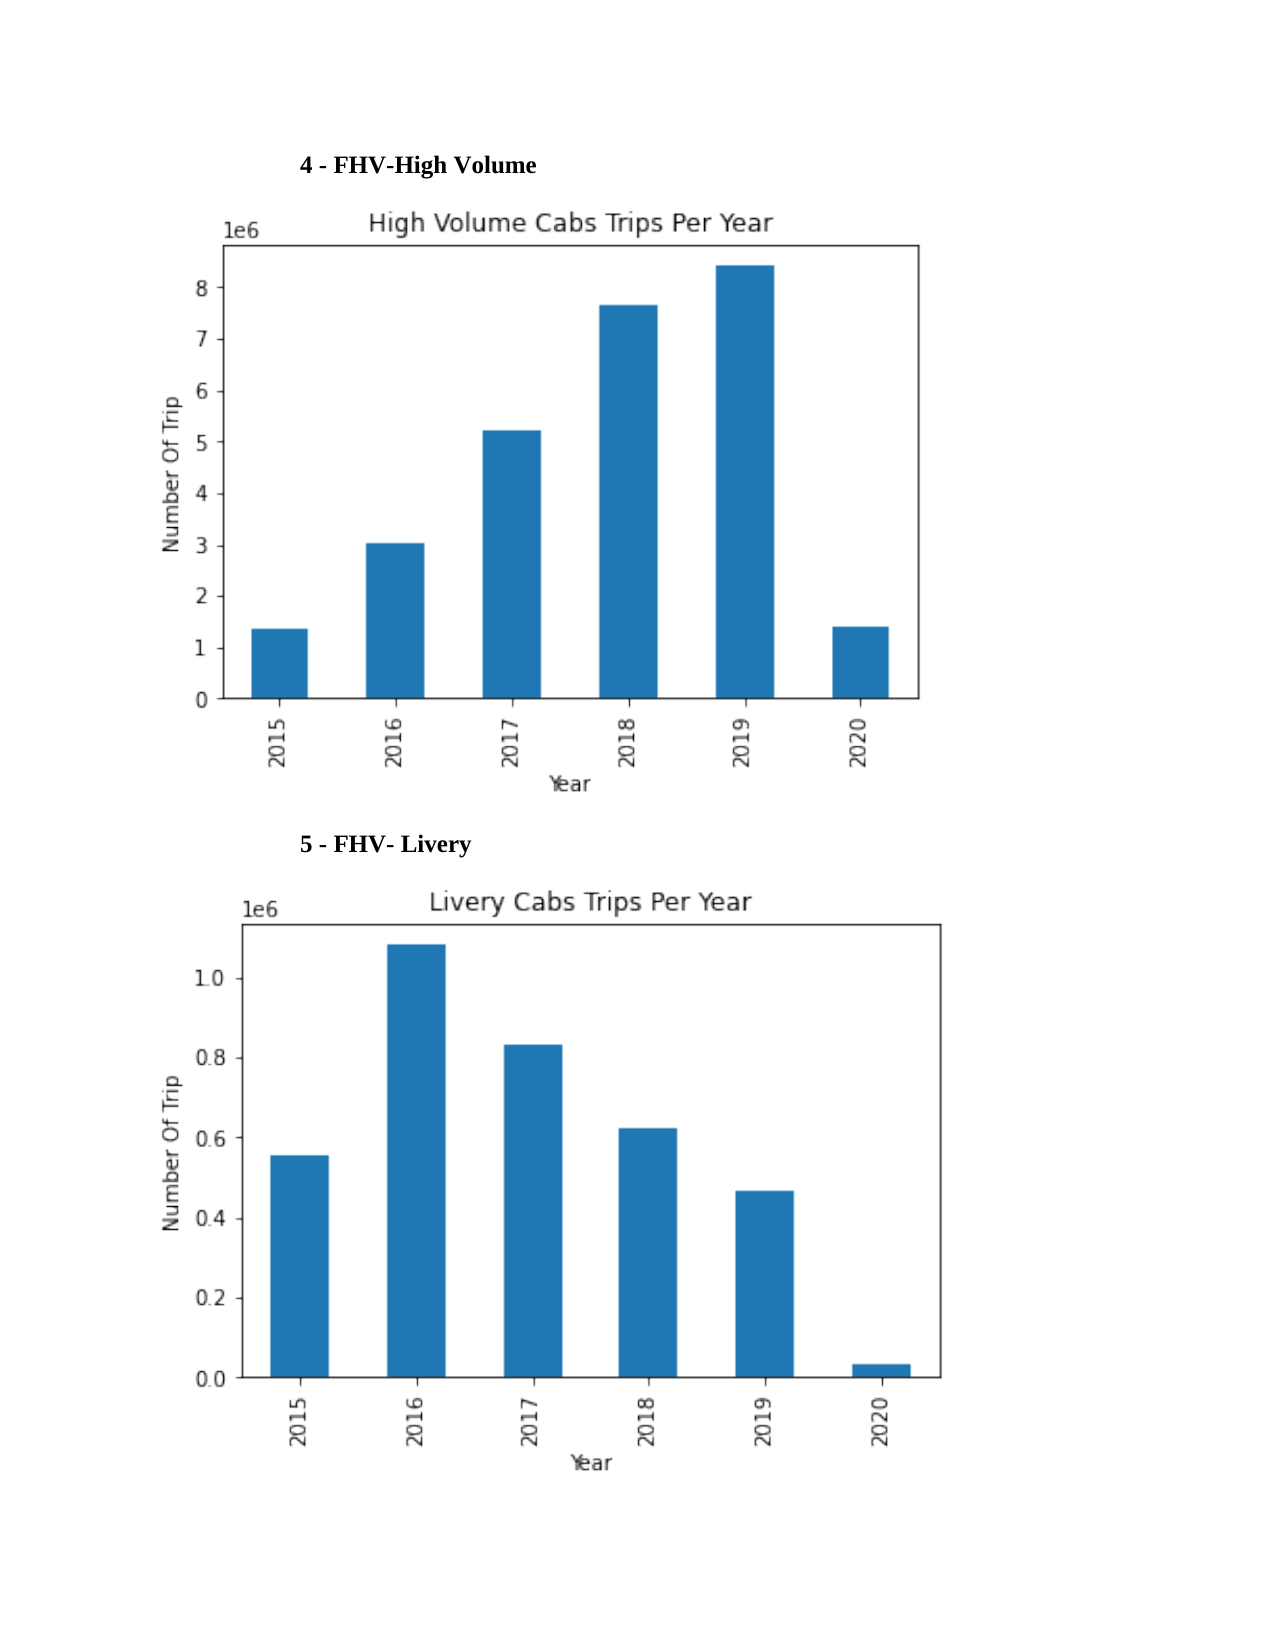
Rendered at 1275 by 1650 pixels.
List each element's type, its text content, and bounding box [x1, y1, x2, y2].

text 4 - FHV-High Volume [225, 150, 1125, 179]
picture [150, 197, 933, 811]
text 5 - FHV- Livery [225, 829, 1125, 858]
picture [150, 876, 955, 1490]
